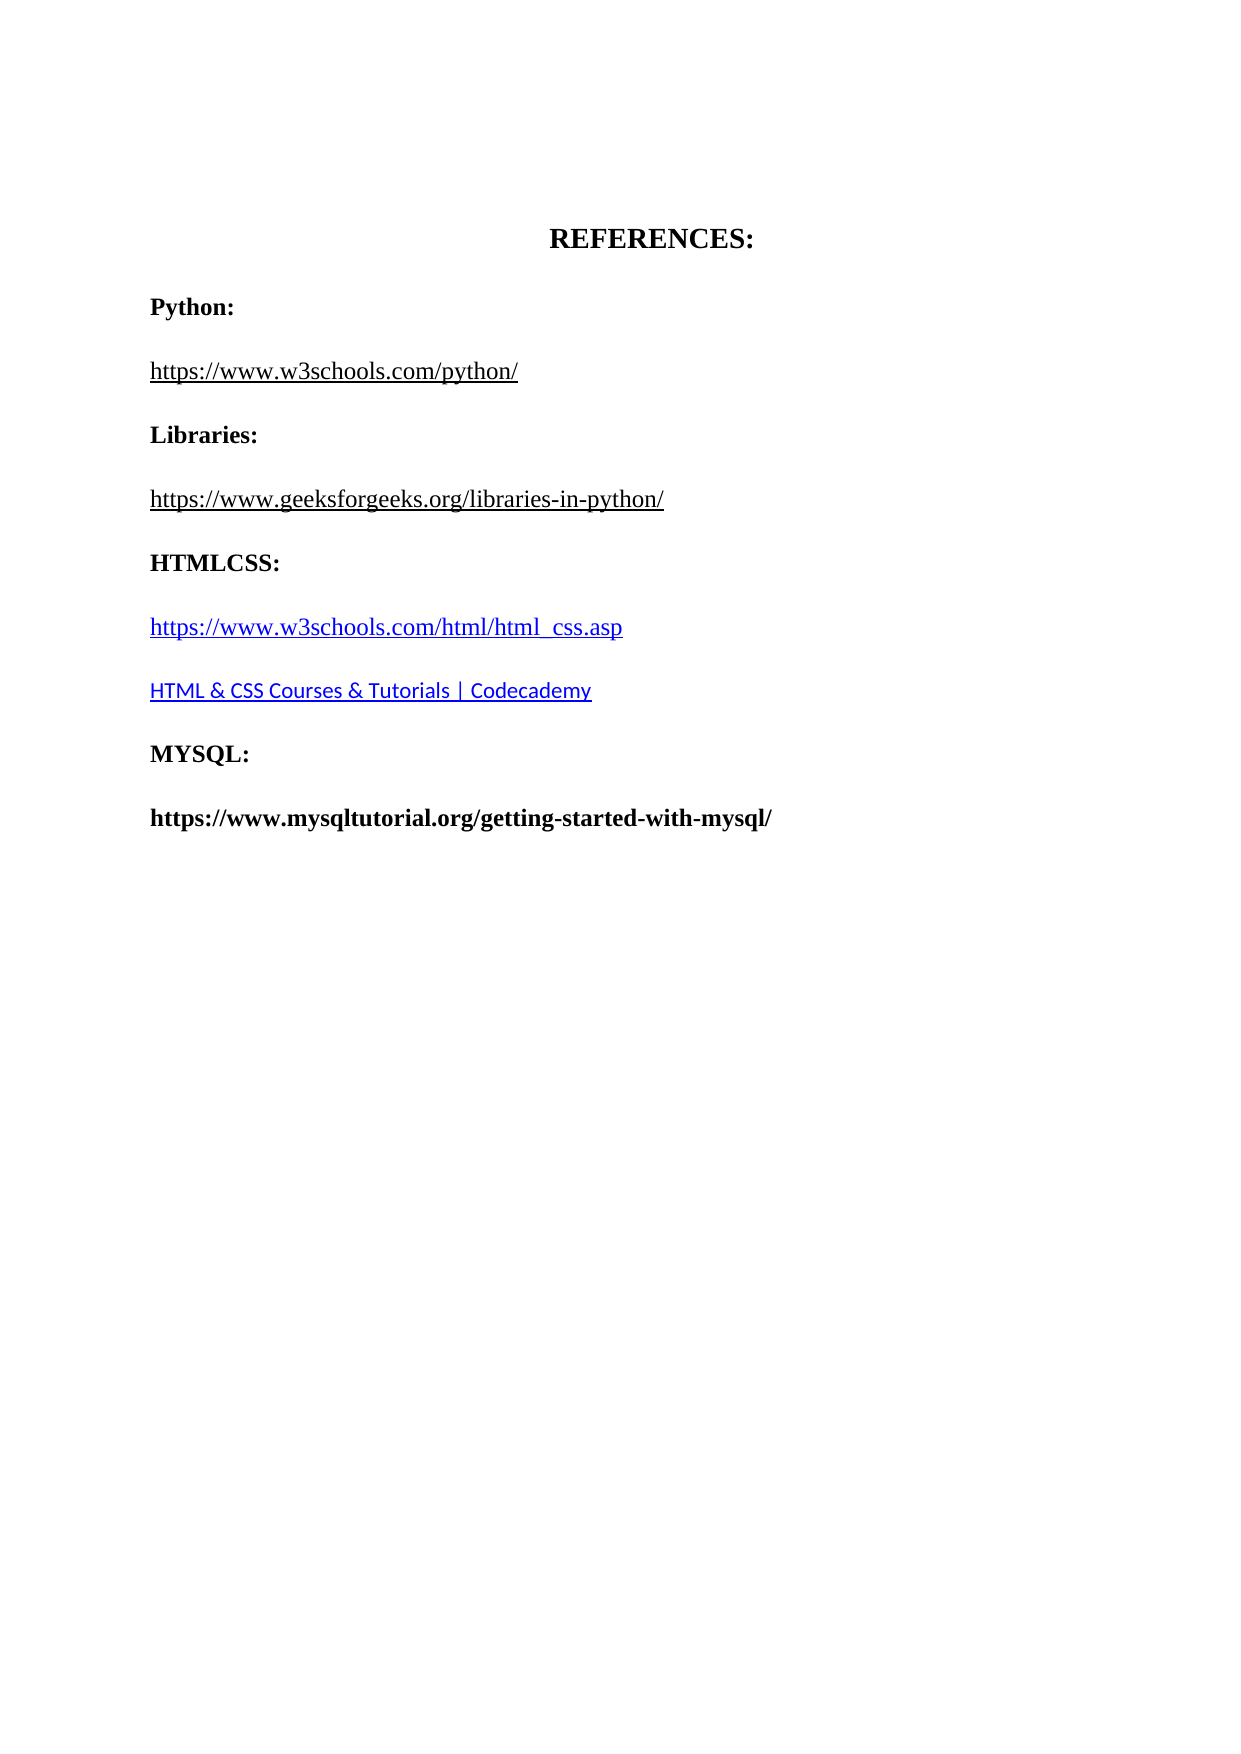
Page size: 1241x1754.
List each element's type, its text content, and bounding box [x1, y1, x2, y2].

text HTMLCSS: [150, 548, 1154, 577]
text HTML & CSS Courses & Tutorials | Codecademy [150, 676, 1154, 704]
text https://www.mysqltutorial.org/getting-started-with-mysql/ [150, 803, 1154, 832]
text https://www.w3schools.com/html/html_css.asp [150, 612, 1154, 641]
text REFERENCES: [150, 221, 1154, 255]
text https://www.geeksforgeeks.org/libraries-in-python/ [150, 484, 1154, 513]
text Python: [150, 292, 1154, 321]
text https://www.w3schools.com/python/ [150, 356, 1154, 385]
text Libraries: [150, 420, 1154, 449]
text MYSQL: [150, 739, 1154, 768]
